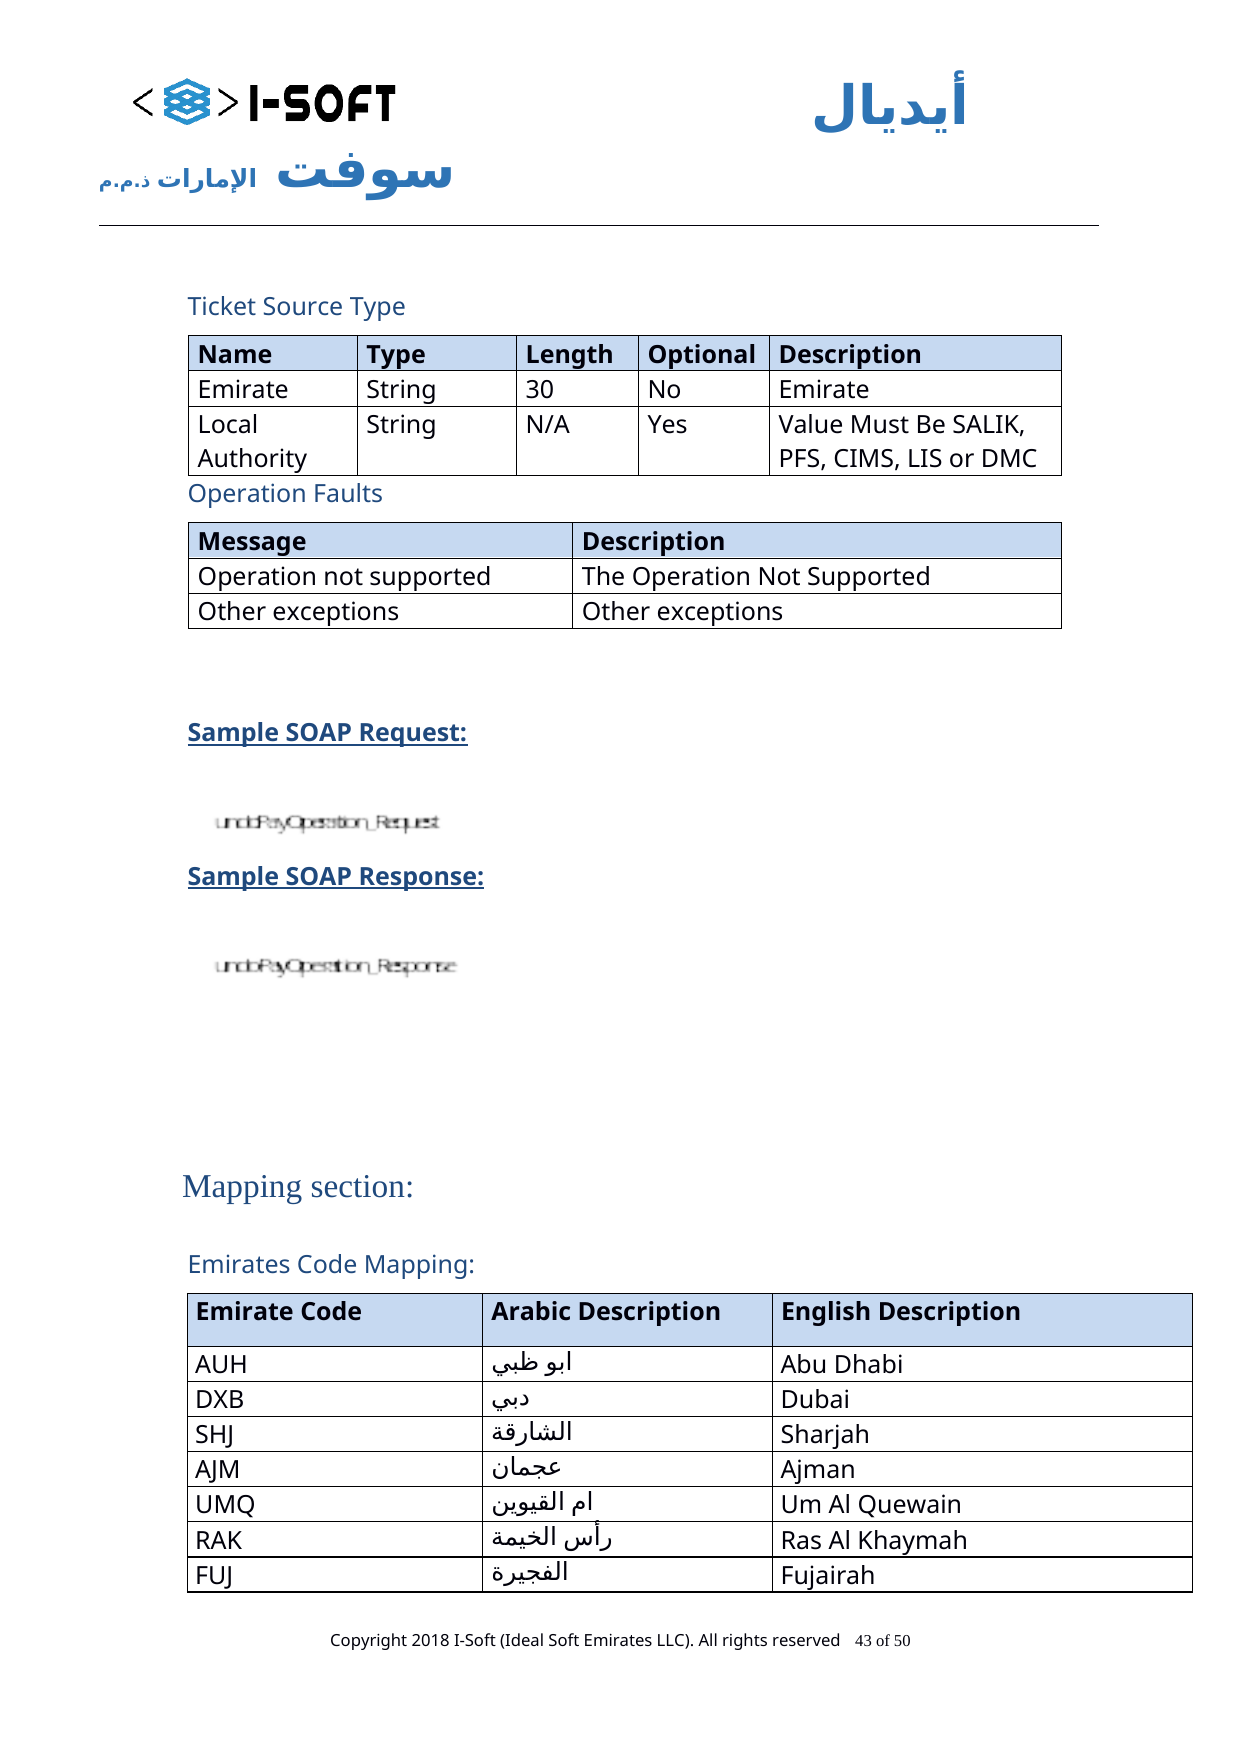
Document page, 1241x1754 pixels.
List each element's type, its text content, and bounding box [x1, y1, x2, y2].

table_cell الشارقة [483, 1417, 772, 1451]
table_cell AUH [188, 1347, 482, 1381]
table_cell Emirate [770, 371, 1061, 406]
table_cell Fujairah [773, 1558, 1192, 1591]
table_cell String [358, 371, 516, 406]
table_header Name [189, 336, 357, 370]
table_header Optional [639, 336, 769, 370]
table_cell AJM [188, 1452, 482, 1486]
table_cell Ras Al Khaymah [773, 1522, 1192, 1556]
table_header Length [517, 336, 638, 370]
table_cell DXB [188, 1382, 482, 1416]
table_cell الفجيرة [483, 1558, 772, 1591]
table_cell String [358, 407, 516, 475]
table_cell Emirate [189, 371, 357, 406]
table_cell Value Must Be SALIK, PFS, CIMS, LIS or DMC [770, 407, 1061, 475]
table_cell N/A [517, 407, 638, 475]
table_header Emirate Code [188, 1294, 482, 1346]
table_cell UMQ [188, 1487, 482, 1521]
table_cell SHJ [188, 1417, 482, 1451]
table_cell Dubai [773, 1382, 1192, 1416]
subtitle Emirates Code Mapping: [187, 1246, 1016, 1280]
table_cell Other exceptions [189, 594, 572, 628]
table_cell Sharjah [773, 1417, 1192, 1451]
table_cell 30 [517, 371, 638, 406]
table_cell Other exceptions [573, 594, 1061, 628]
table_cell Yes [639, 407, 769, 475]
table_cell The Operation Not Supported [573, 559, 1061, 592]
subtitle Mapping section: [182, 1167, 1058, 1205]
table_cell RAK [188, 1522, 482, 1556]
table_cell ابو ظبي [483, 1347, 772, 1381]
table_cell Operation not supported [189, 559, 572, 592]
table_cell Ajman [773, 1452, 1192, 1486]
subtitle Sample SOAP Request: [187, 715, 1016, 749]
subtitle Sample SOAP Response: [187, 858, 1016, 892]
table_header Arabic Description [483, 1294, 772, 1346]
table_header Message [189, 523, 572, 557]
table_header Description [770, 336, 1061, 370]
table_cell ام القيوين [483, 1487, 772, 1521]
subtitle Ticket Source Type [187, 289, 1016, 323]
table_cell رأس الخيمة [483, 1522, 772, 1556]
subtitle Operation Faults [187, 476, 1016, 510]
table_cell دبي [483, 1382, 772, 1416]
table_cell عجمان [483, 1452, 772, 1486]
table_cell No [639, 371, 769, 406]
table_cell Um Al Quewain [773, 1487, 1192, 1521]
table_cell Abu Dhabi [773, 1347, 1192, 1381]
table_cell FUJ [188, 1558, 482, 1591]
table_cell Local Authority [189, 407, 357, 475]
table_header Type [358, 336, 516, 370]
table_header Description [573, 523, 1061, 557]
picture [98, 78, 430, 125]
table_header English Description [773, 1294, 1192, 1346]
